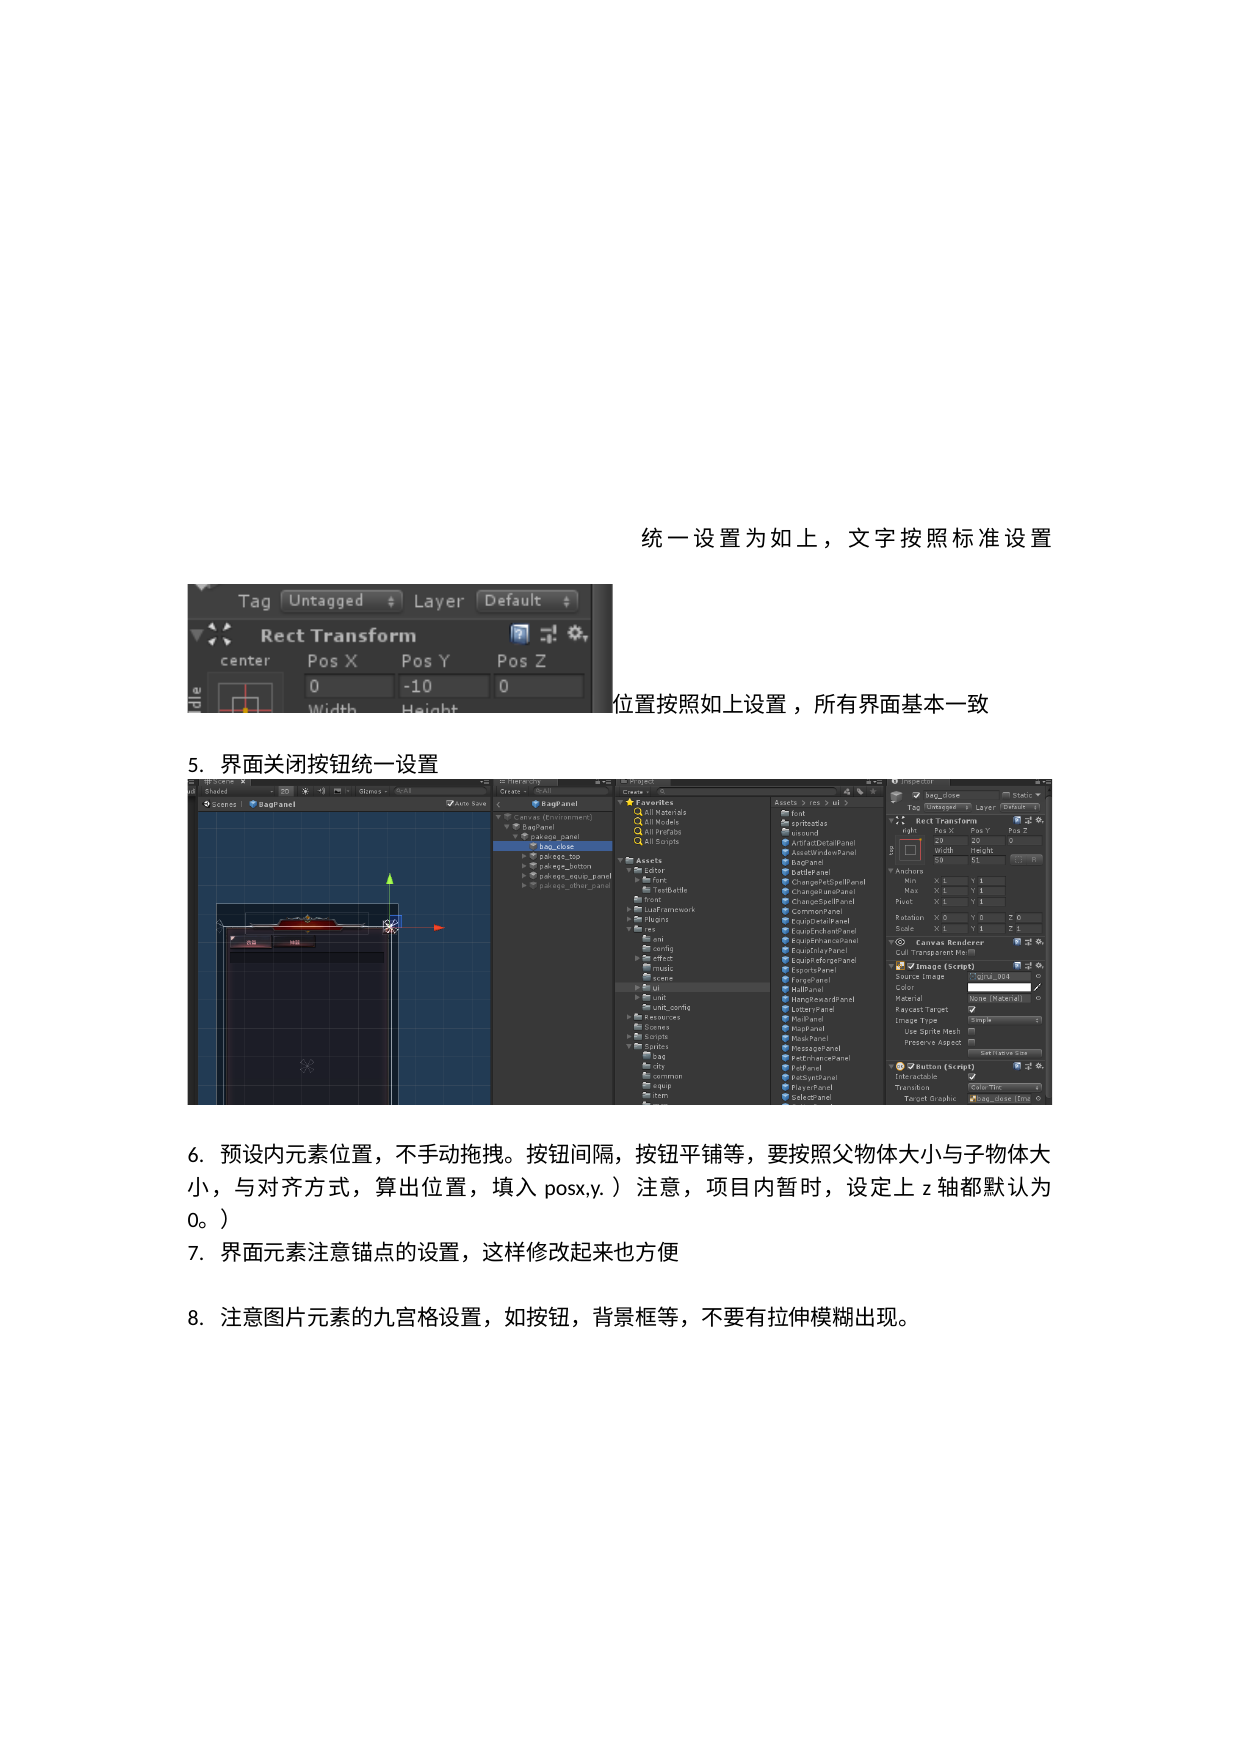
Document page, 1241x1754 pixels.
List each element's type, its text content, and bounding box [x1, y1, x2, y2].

list 界面关闭按钮统一设置 [187, 747, 1053, 779]
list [187, 162, 1053, 747]
picture [187, 584, 613, 713]
list 注意图片元素的九宫格设置，如按钮，背景框等，不要有拉伸模糊出现。 [187, 1299, 1053, 1332]
list 预设内元素位置，不手动拖拽。按钮间隔，按钮平铺等，要按照父物体大小与子物体大小，与对齐方式，算出位置，填入posx,y. ）注意，项目内暂时，设定上z轴都默认为0。） [187, 1137, 1053, 1234]
picture [187, 779, 1053, 1105]
list 界面元素注意锚点的设置，这样修改起来也方便 [187, 1234, 1053, 1267]
